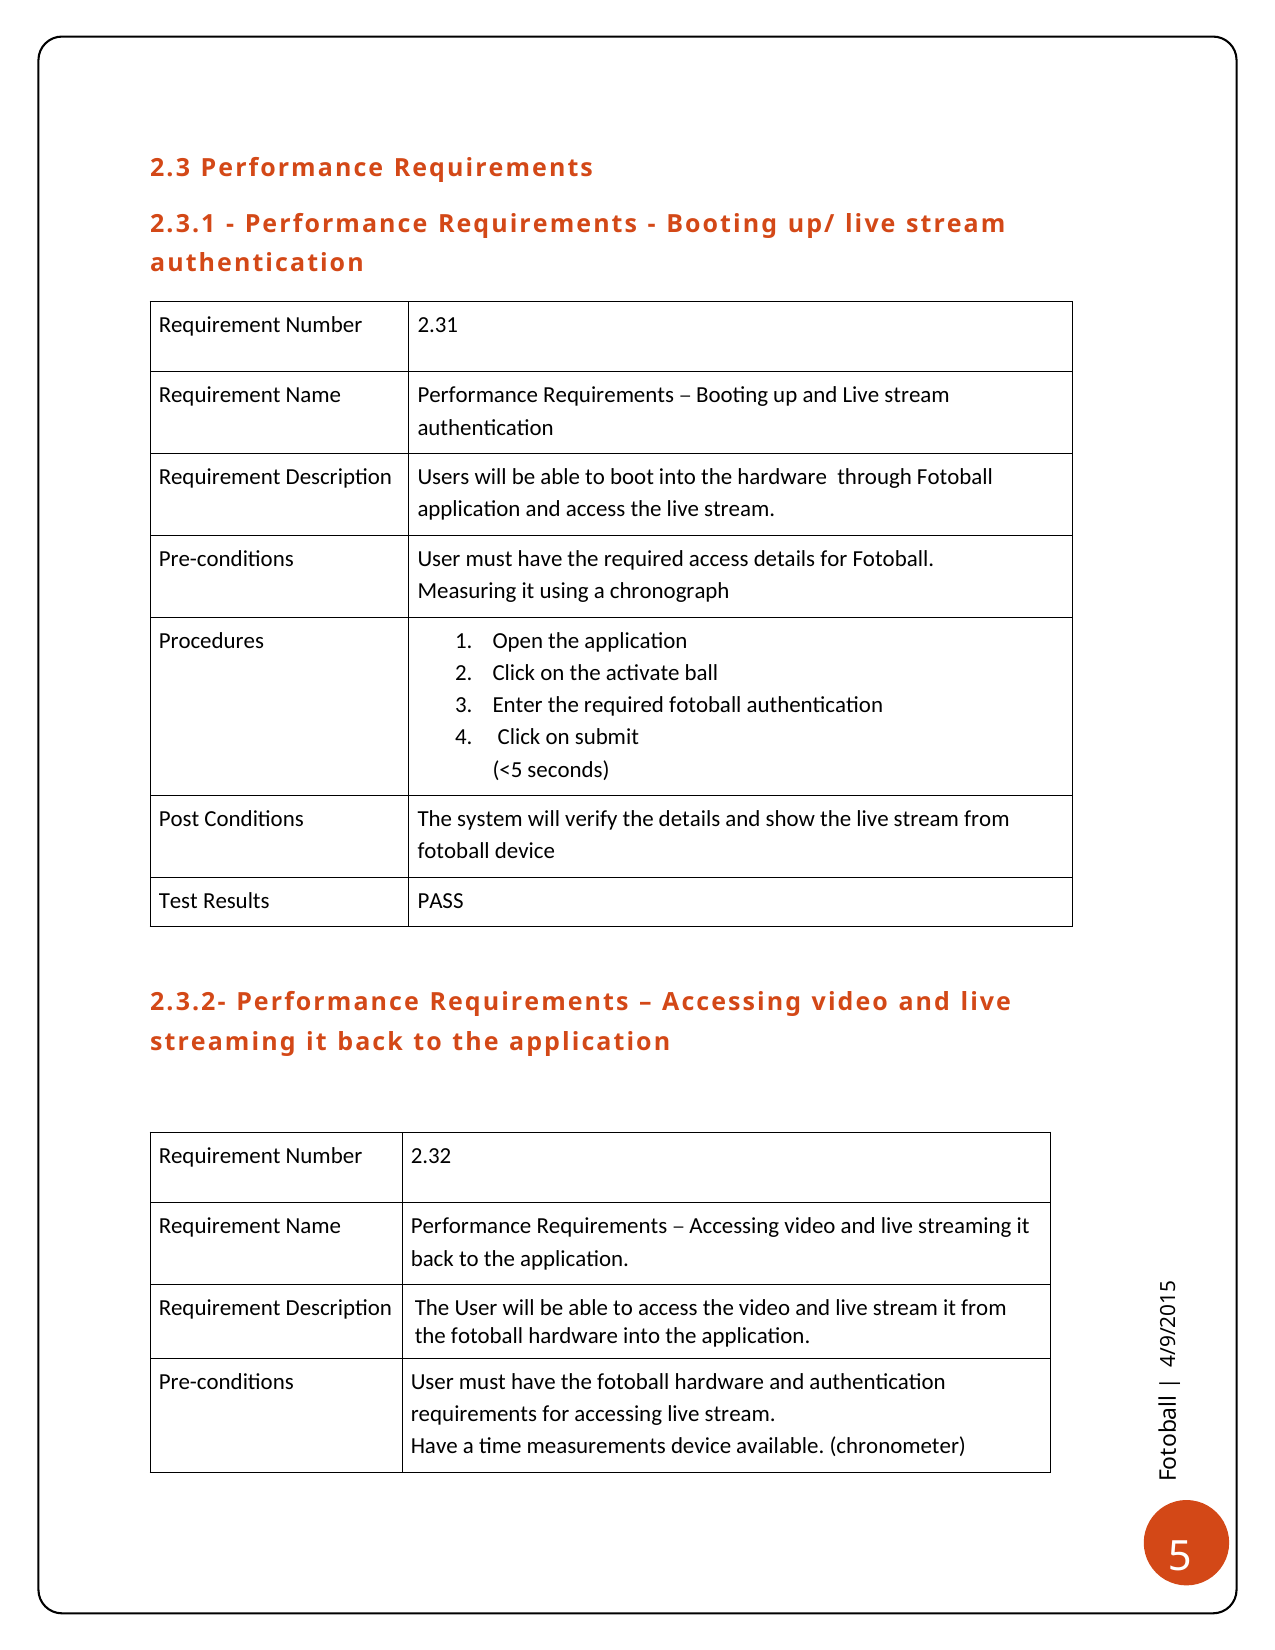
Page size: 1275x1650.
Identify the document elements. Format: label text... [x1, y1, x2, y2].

text 2.3.1 - Performance Requirements - Booting up/ live stream authentication [150, 206, 1125, 279]
table_cell Requirement Description [151, 1285, 402, 1358]
text 2.3 Performance Requirements [150, 150, 1125, 184]
table_header 2.32 [403, 1133, 1050, 1202]
table_cell Open the application Click on the activate ball Enter the required fotoball authentication Click on submit (<5 seconds) [409, 618, 1072, 795]
table_header Requirement Number [151, 302, 408, 371]
table_cell Pre-conditions [151, 536, 408, 617]
table_header 2.31 [409, 302, 1072, 371]
table_cell User must have the fotoball hardware and authentication requirements for accessing live stream. Have a time measurements device available. (chronometer) [403, 1359, 1050, 1472]
table_cell User must have the required access details for Fotoball. Measuring it using a chronograph [409, 536, 1072, 617]
table_cell Requirement Name [151, 372, 408, 453]
table_cell Users will be able to boot into the hardware through Fotoball application and access the live stream. [409, 454, 1072, 535]
table_cell Requirement Description [151, 454, 408, 535]
table_cell PASS [409, 878, 1072, 926]
table_cell Performance Requirements – Accessing video and live streaming it back to the application. [403, 1203, 1050, 1284]
table_cell Procedures [151, 618, 408, 795]
table_cell The User will be able to access the video and live stream it from the fotoball hardware into the application. [403, 1285, 1050, 1358]
table_cell Post Conditions [151, 796, 408, 877]
table_cell Pre-conditions [151, 1359, 402, 1472]
text 2.3.2- Performance Requirements – Accessing video and live streaming it back to the application [150, 984, 1125, 1057]
table_cell Test Results [151, 878, 408, 926]
table_cell Performance Requirements – Booting up and Live stream authentication [409, 372, 1072, 453]
table_cell Requirement Name [151, 1203, 402, 1284]
table_header Requirement Number [151, 1133, 402, 1202]
table_cell The system will verify the details and show the live stream from fotoball device [409, 796, 1072, 877]
